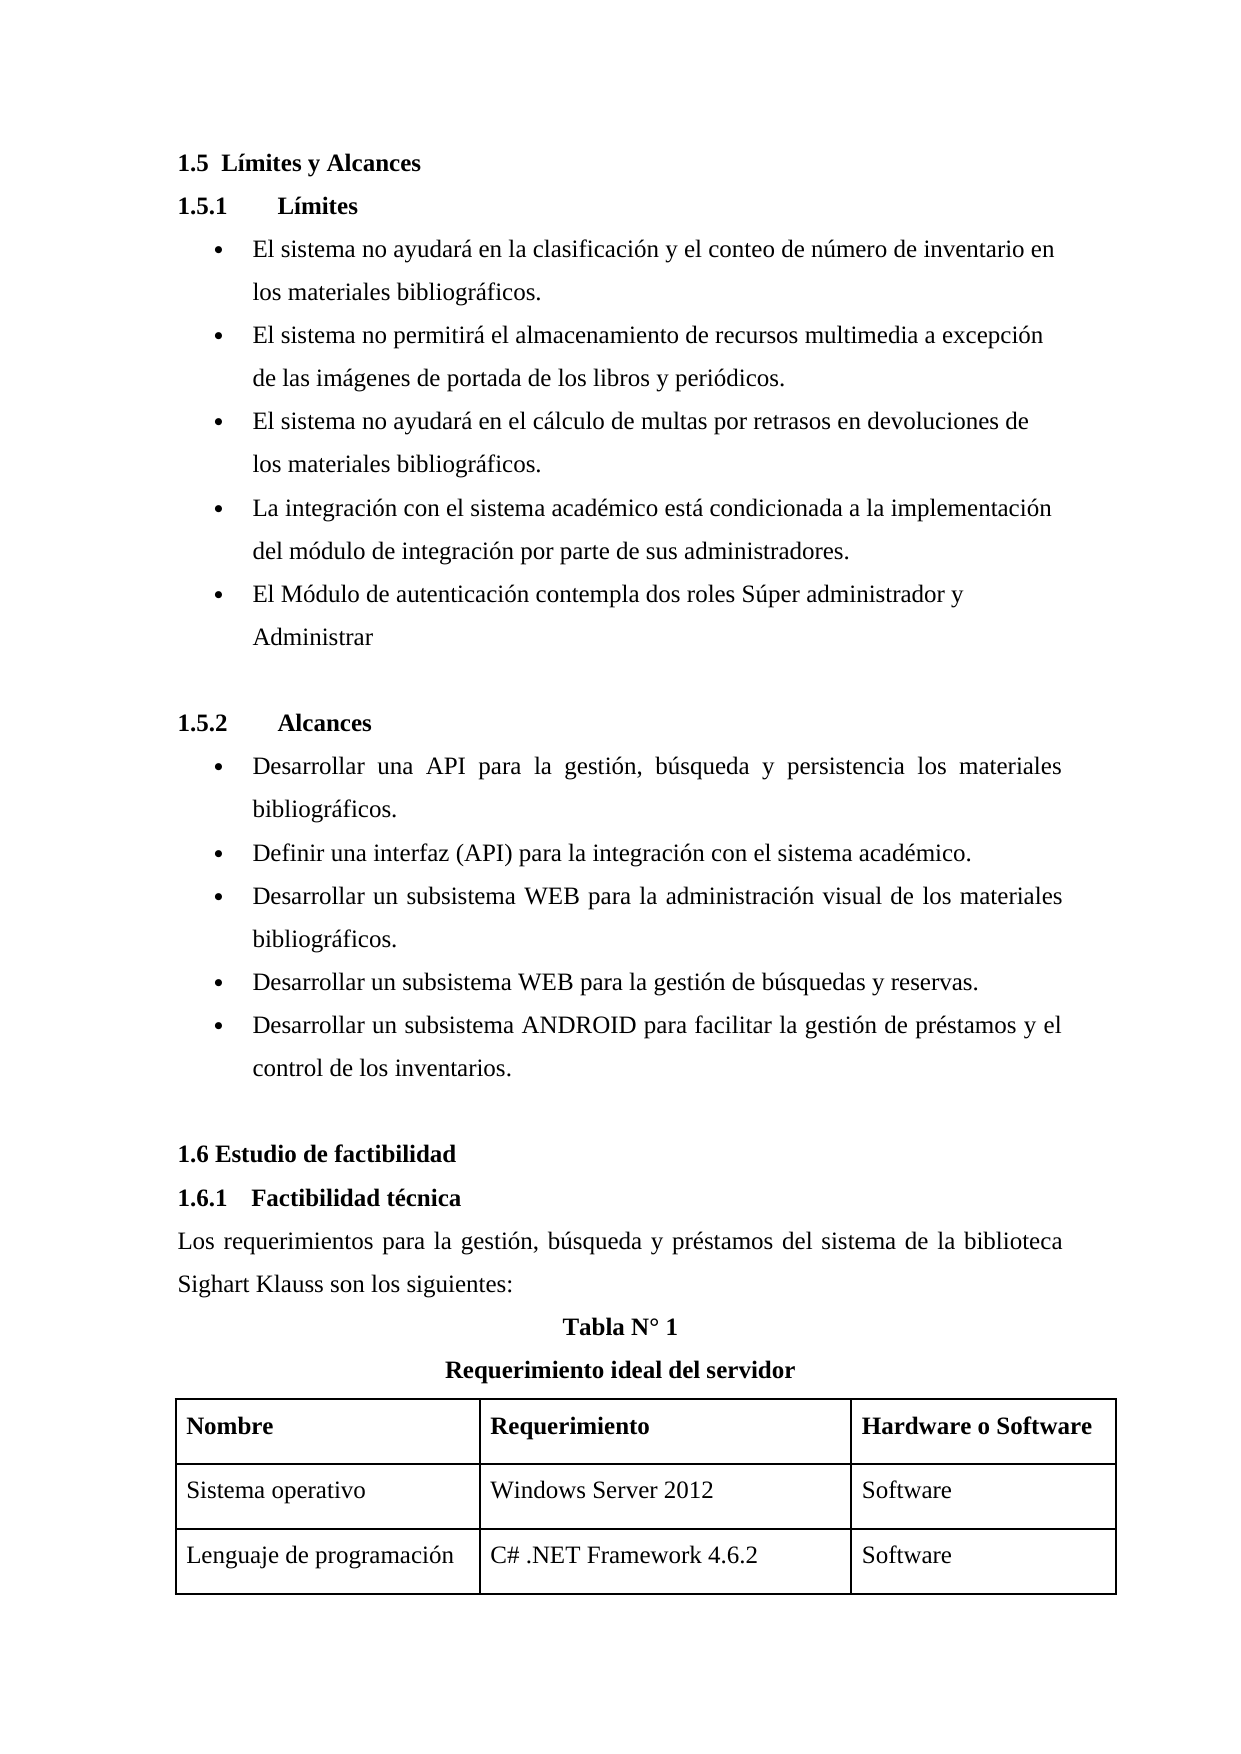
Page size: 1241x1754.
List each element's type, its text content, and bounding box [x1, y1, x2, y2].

table_cell Windows Server 2012 [481, 1465, 850, 1528]
table_header Hardware o Software [852, 1400, 1115, 1463]
list El sistema no permitirá el almacenamiento de recursos multimedia a excepción de las imágenes de portada de los libros y periódicos. [215, 320, 1063, 392]
text 1.5.1 Límites [177, 191, 1063, 219]
text Tabla N° 1 [177, 1312, 1063, 1341]
table_cell Lenguaje de programación [177, 1530, 479, 1593]
text 1.5.2 Alcances [177, 708, 1063, 737]
table_cell Sistema operativo [177, 1465, 479, 1528]
table_header Nombre [177, 1400, 479, 1463]
text Requerimiento ideal del servidor [177, 1355, 1063, 1384]
list Desarrollar un subsistema WEB para la administración visual de los materiales bibliográficos. [215, 881, 1063, 953]
list El sistema no ayudará en la clasificación y el conteo de número de inventario en los materiales bibliográficos. [215, 234, 1063, 306]
text 1.5 Límites y Alcances [177, 148, 1063, 176]
text Los requerimientos para la gestión, búsqueda y préstamos del sistema de la biblioteca Sighart Klauss son los siguientes: [177, 1226, 1063, 1298]
list Desarrollar un subsistema WEB para la gestión de búsquedas y reservas. [215, 967, 1063, 996]
list El sistema no ayudará en el cálculo de multas por retrasos en devoluciones de los materiales bibliográficos. [215, 406, 1063, 478]
table_cell Software [852, 1530, 1115, 1593]
text 1.6.1 Factibilidad técnica [177, 1183, 1063, 1211]
table_header Requerimiento [481, 1400, 850, 1463]
list El Módulo de autenticación contempla dos roles Súper administrador y Administrar [215, 579, 1063, 651]
text 1.6 Estudio de factibilidad [177, 1139, 1063, 1168]
list Definir una interfaz (API) para la integración con el sistema académico. [215, 838, 1063, 866]
table_cell Software [852, 1465, 1115, 1528]
list Desarrollar una API para la gestión, búsqueda y persistencia los materiales bibliográficos. [215, 751, 1063, 823]
list La integración con el sistema académico está condicionada a la implementación del módulo de integración por parte de sus administradores. [215, 493, 1063, 564]
table_cell C# .NET Framework 4.6.2 [481, 1530, 850, 1593]
list Desarrollar un subsistema ANDROID para facilitar la gestión de préstamos y el control de los inventarios. [215, 1010, 1063, 1082]
